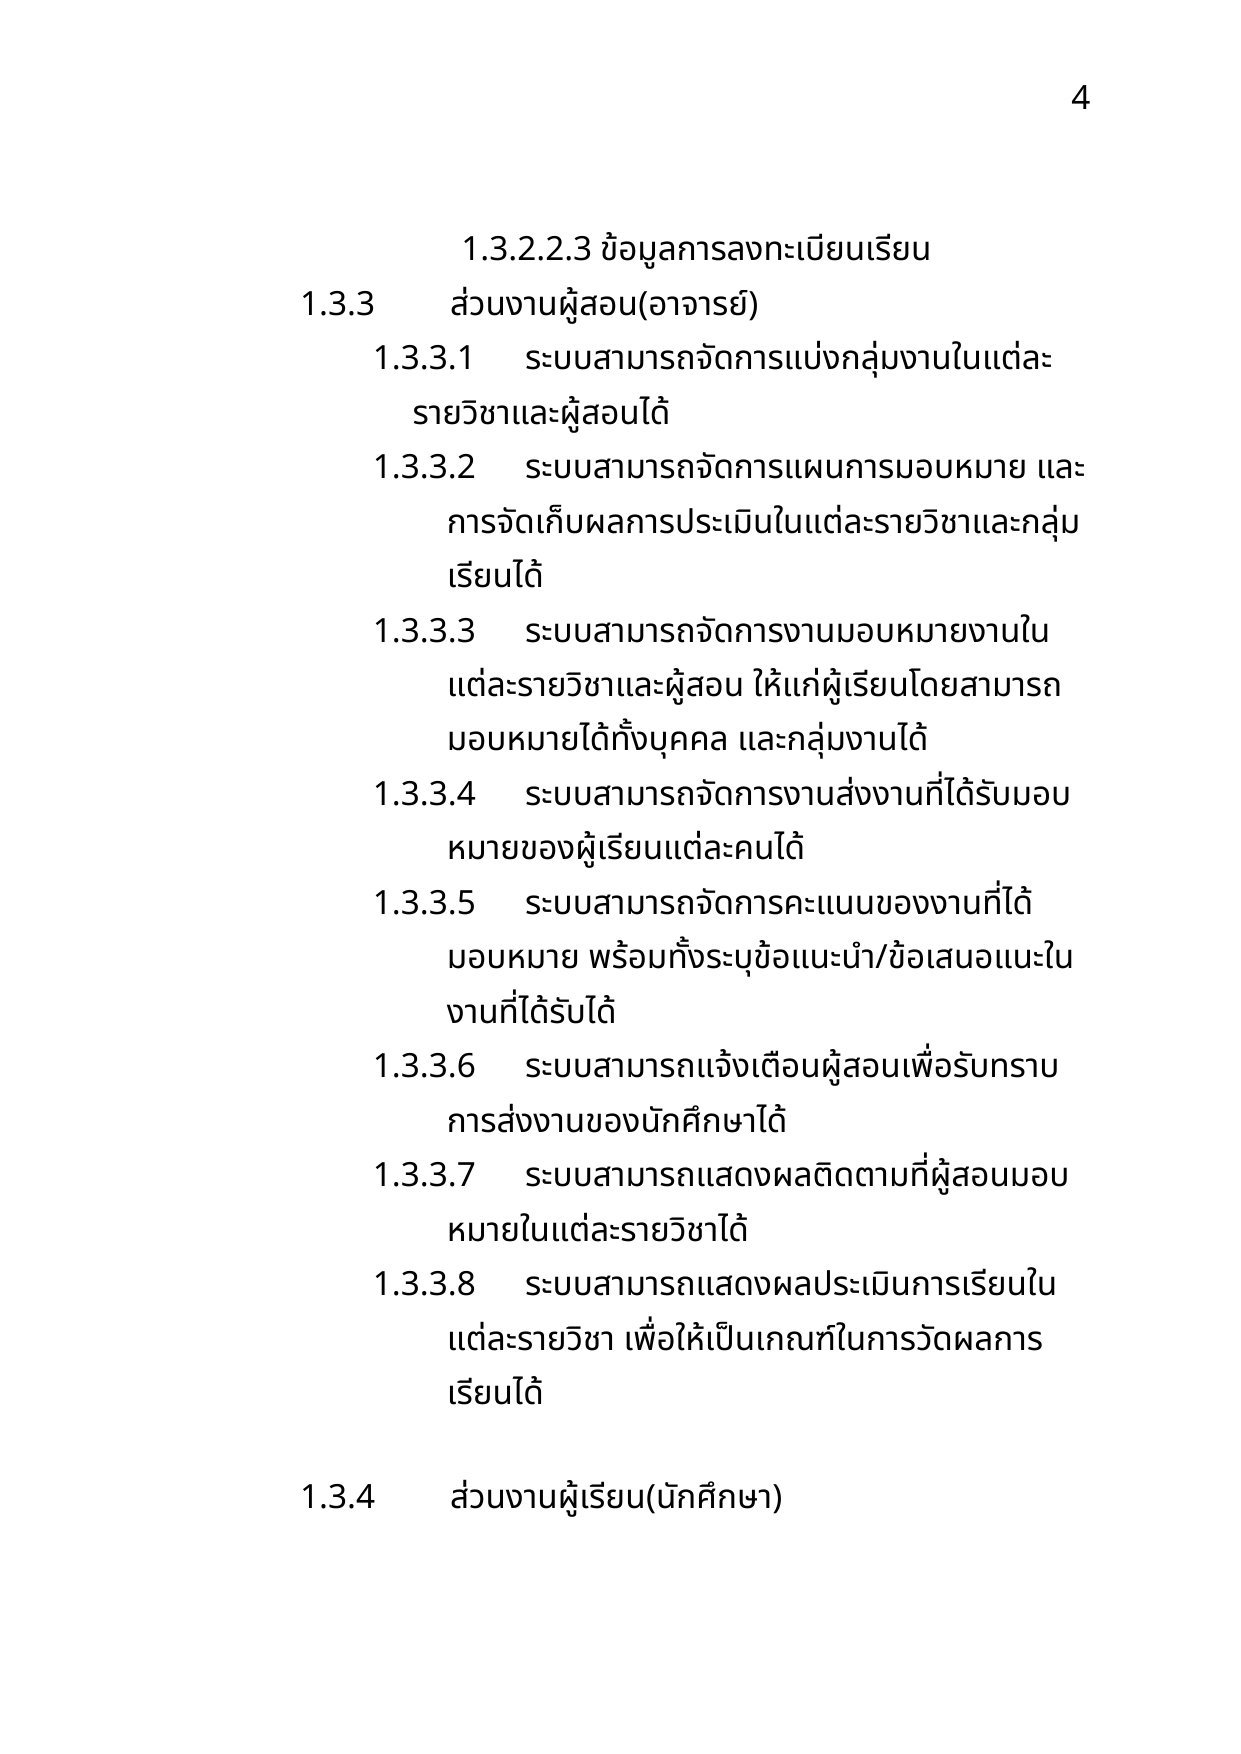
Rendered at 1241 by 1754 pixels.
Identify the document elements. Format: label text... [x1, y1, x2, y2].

list ระบบสามารถจัดการแบ่งกลุ่มงานในแต่ละรายวิชาและผู้สอนได้ [373, 334, 1090, 439]
list ระบบสามารถแสดงผลติดตามที่ผู้สอนมอบหมายในแต่ละรายวิชาได้ [373, 1151, 1090, 1256]
list ส่วนงานผู้เรียน(นักศึกษา) [300, 1472, 1090, 1523]
list ระบบสามารถจัดการคะแนนของงานที่ได้มอบหมาย พร้อมทั้งระบุข้อแนะนำ/ข้อเสนอแนะในงานที่ได้รับได้ [373, 879, 1090, 1038]
list ระบบสามารถจัดการงานมอบหมายงานในแต่ละรายวิชาและผู้สอน ให้แก่ผู้เรียนโดยสามารถมอบหมายได้ทั้งบุคคล และกลุ่มงานได้ [373, 606, 1090, 766]
list ส่วนงานผู้สอน(อาจารย์) [300, 279, 1090, 330]
list ระบบสามารถจัดการแผนการมอบหมาย และการจัดเก็บผลการประเมินในแต่ละรายวิชาและกลุ่มเรียนได้ [373, 443, 1090, 602]
list ระบบสามารถแสดงผลประเมินการเรียนในแต่ละรายวิชา เพื่อให้เป็นเกณฑ์ในการวัดผลการเรียนได้ [373, 1260, 1090, 1419]
list ข้อมูลการลงทะเบียนเรียน [461, 225, 1090, 276]
list ระบบสามารถจัดการงานส่งงานที่ได้รับมอบหมายของผู้เรียนแต่ละคนได้ [373, 770, 1090, 875]
list ระบบสามารถแจ้งเตือนผู้สอนเพื่อรับทราบการส่งงานของนักศึกษาได้ [373, 1042, 1090, 1147]
